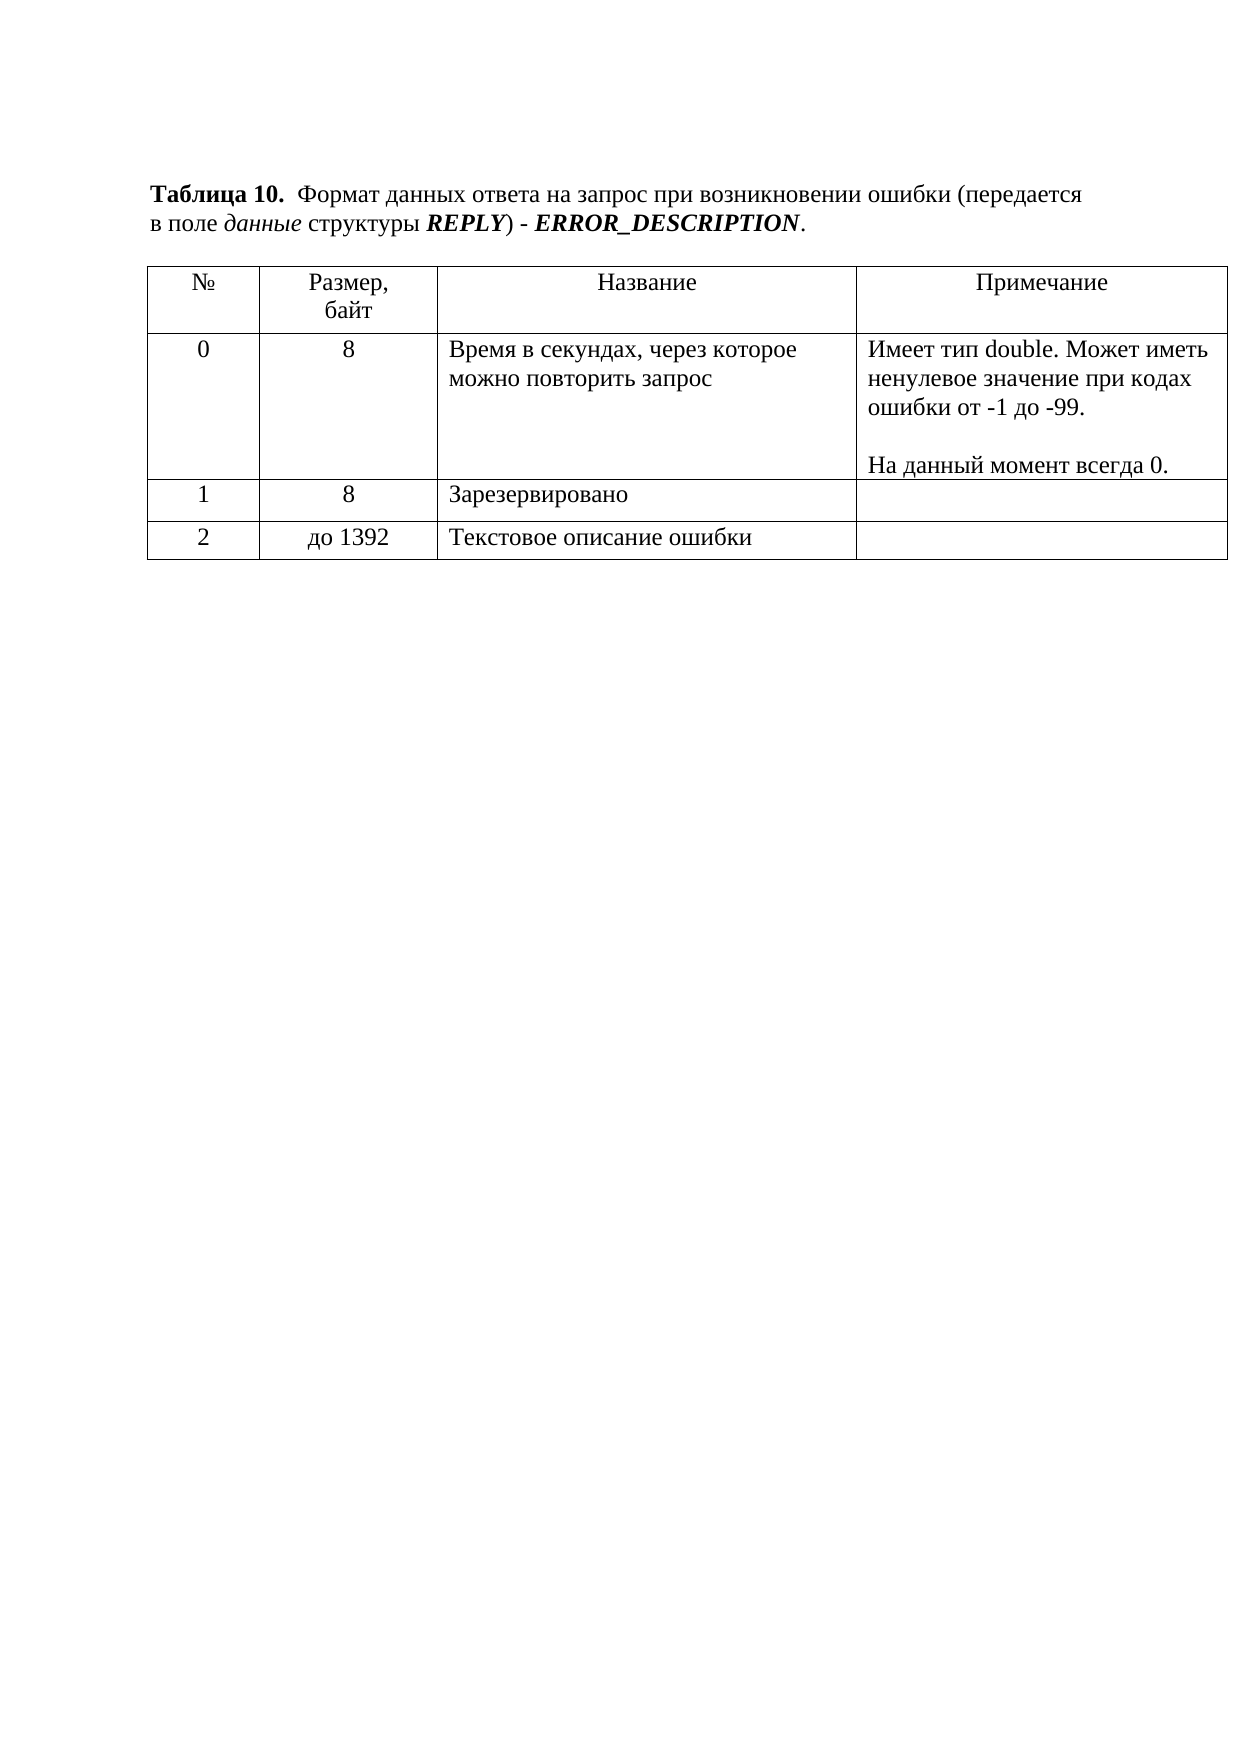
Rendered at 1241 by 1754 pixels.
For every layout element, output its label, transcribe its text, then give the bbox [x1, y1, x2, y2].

table_cell [857, 480, 1227, 521]
table_cell Текстовое описание ошибки [438, 522, 856, 559]
table_cell до 1392 [260, 522, 437, 559]
table_cell Зарезервировано [438, 480, 856, 521]
table_cell Имеет тип double. Может иметь ненулевое значение при кодах ошибки от -1 до -99. На данный момент всегда 0. [857, 334, 1227, 478]
table_cell 2 [148, 522, 259, 559]
table_header Название [438, 267, 856, 333]
table_cell 0 [148, 334, 259, 478]
table_header № [148, 267, 259, 333]
table_cell [857, 522, 1227, 559]
table_cell Время в секундах, через которое можно повторить запрос [438, 334, 856, 478]
table_header Размер, байт [260, 267, 437, 333]
table_cell 1 [148, 480, 259, 521]
table_cell 8 [260, 334, 437, 478]
table_cell 8 [260, 480, 437, 521]
table_header Примечание [857, 267, 1227, 333]
text Таблица 10. Формат данных ответа на запрос при возникновении ошибки (передается в поле данные структуры REPLY) - ERROR_DESCRIPTION. [150, 179, 1090, 237]
